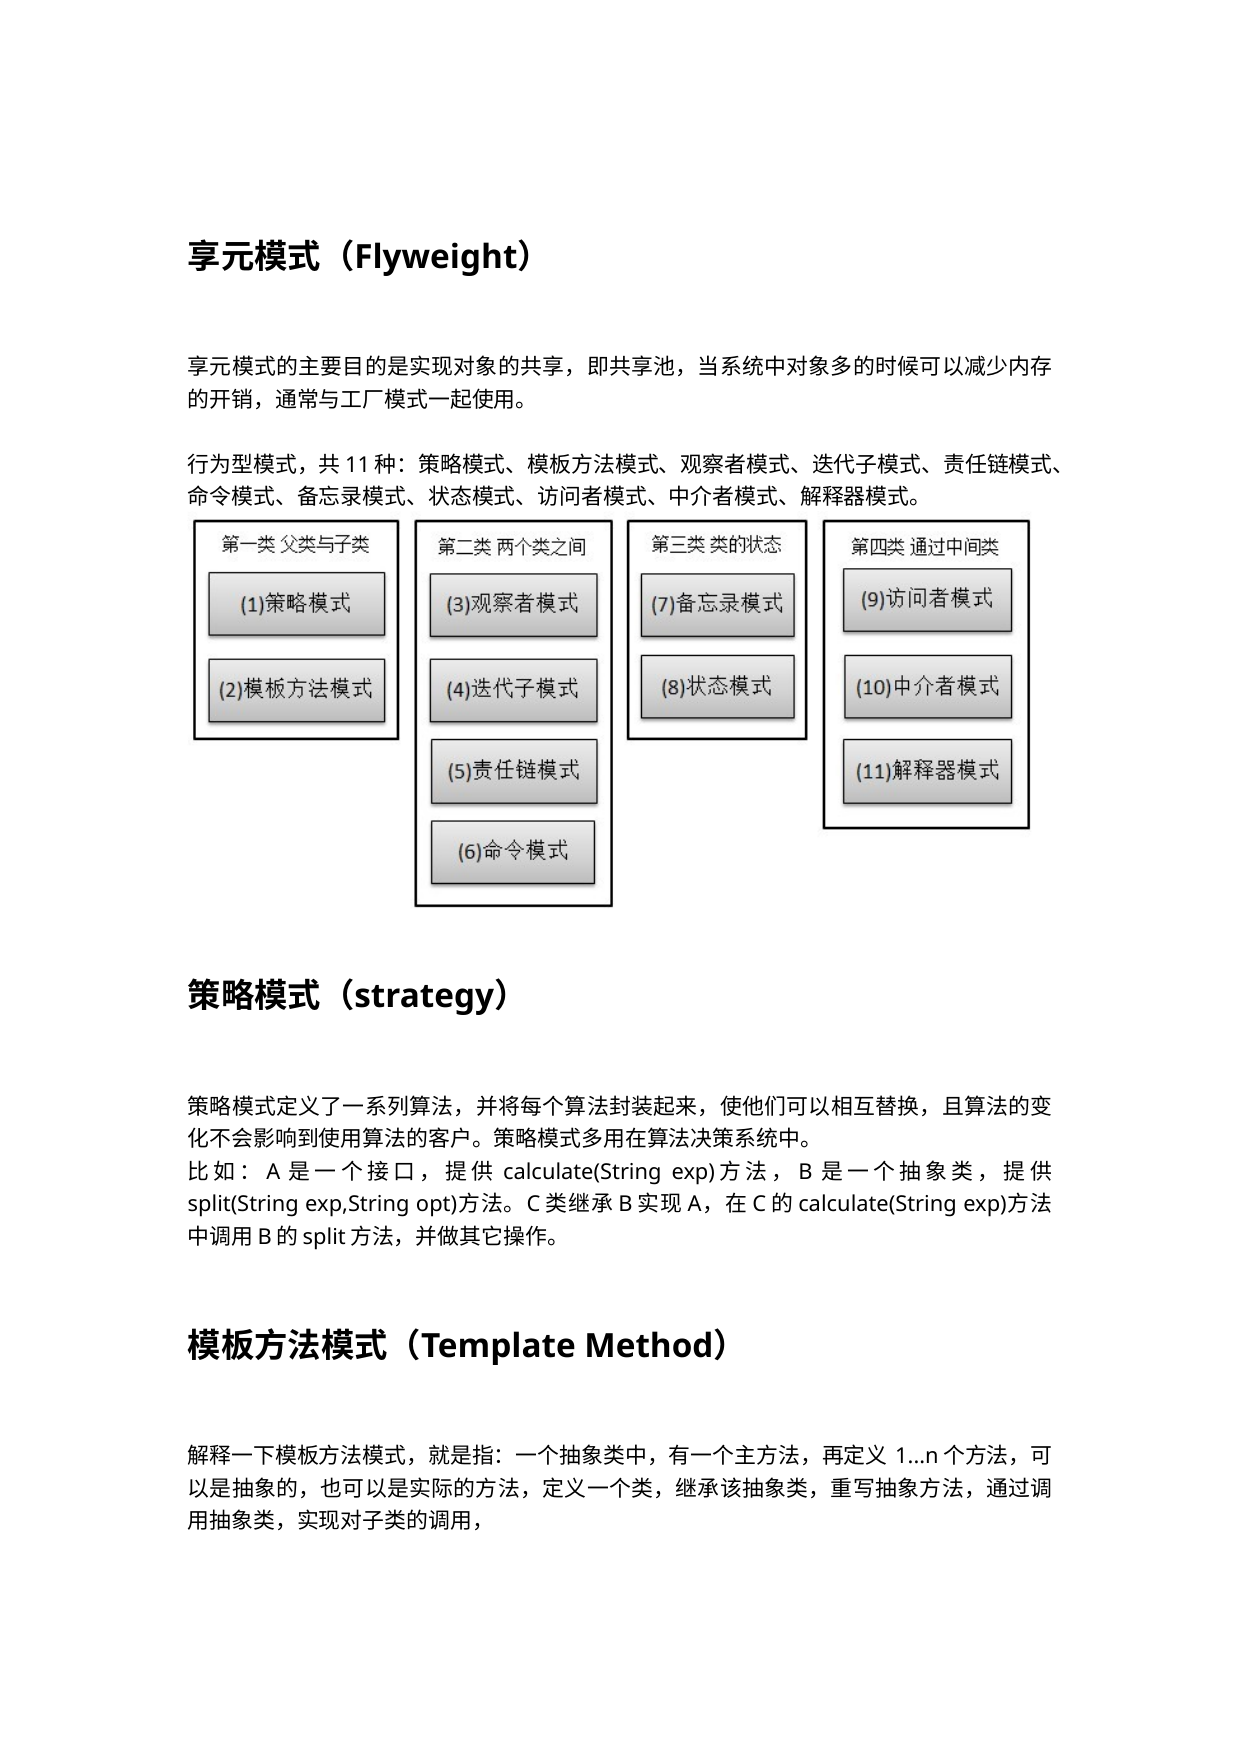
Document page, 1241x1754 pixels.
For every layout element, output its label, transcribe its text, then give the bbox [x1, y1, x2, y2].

text 解释一下模板方法模式，就是指：一个抽象类中，有一个主方法，再定义1...n个方法，可以是抽象的，也可以是实际的方法，定义一个类，继承该抽象类，重写抽象方法，通过调用抽象类，实现对子类的调用， [187, 1438, 1053, 1535]
text 享元模式的主要目的是实现对象的共享，即共享池，当系统中对象多的时候可以减少内存的开销，通常与工厂模式一起使用。 [187, 349, 1053, 414]
text 策略模式定义了一系列算法，并将每个算法封装起来，使他们可以相互替换，且算法的变化不会影响到使用算法的客户。策略模式多用在算法决策系统中。 [187, 1088, 1053, 1153]
text 行为型模式，共11种：策略模式、模板方法模式、观察者模式、迭代子模式、责任链模式、命令模式、备忘录模式、状态模式、访问者模式、中介者模式、解释器模式。 [187, 446, 1053, 511]
subtitle 策略模式（strategy） [187, 961, 1053, 1026]
subtitle 享元模式（Flyweight） [187, 222, 1053, 287]
subtitle 模板方法模式（Template Method） [187, 1311, 1053, 1376]
text 比如：A是一个接口，提供calculate(String exp)方法，B是一个抽象类，提供split(String exp,String opt)方法。C类继承B实现A，在C的calculate(String exp)方法中调用B的split方法，并做其它操作。 [187, 1153, 1053, 1251]
picture [187, 511, 1053, 911]
